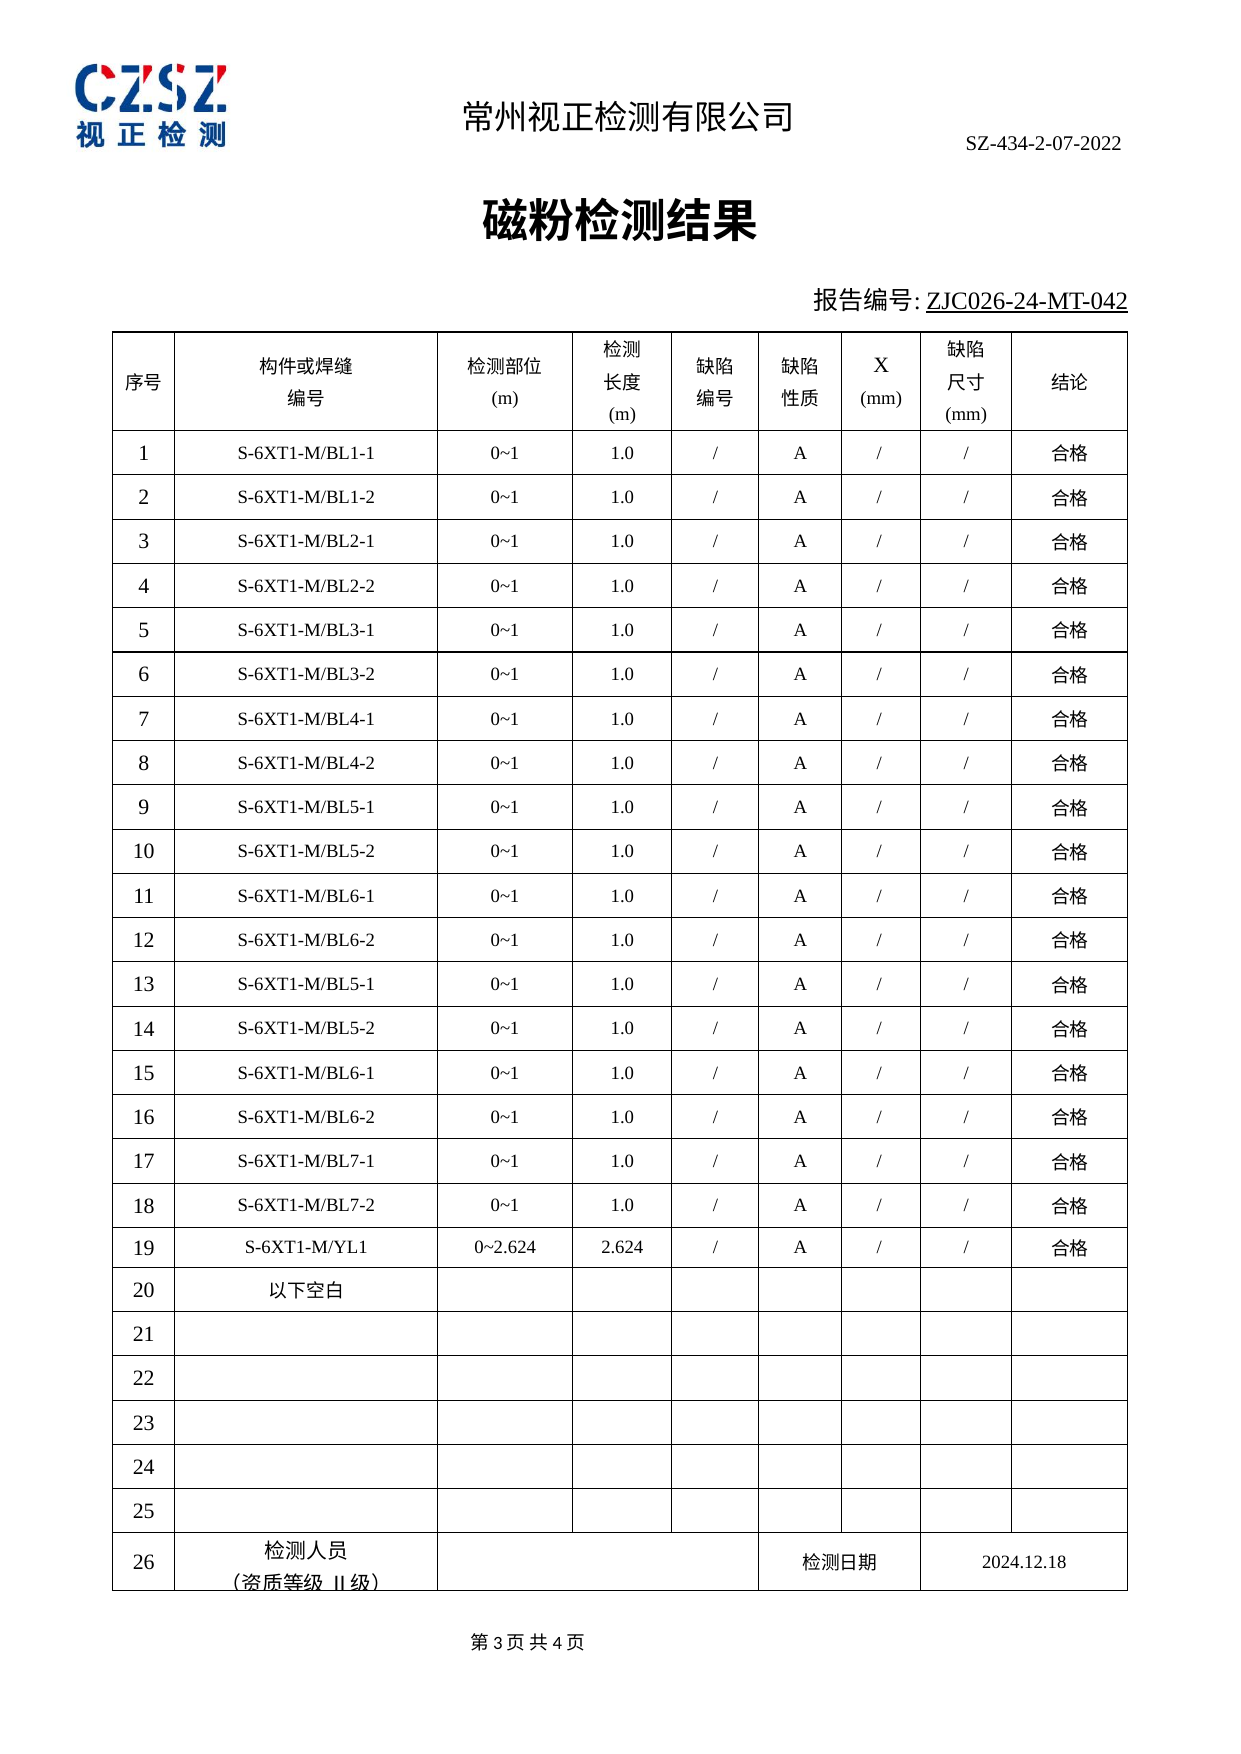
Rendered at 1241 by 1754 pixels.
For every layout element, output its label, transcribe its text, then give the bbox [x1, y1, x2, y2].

table_cell 0~1 [438, 697, 572, 740]
table_cell 1.0 [573, 431, 671, 474]
table_cell [438, 1533, 758, 1589]
table_cell 5 [113, 608, 174, 651]
table_cell 合格 [1012, 1184, 1127, 1227]
table_cell 9 [113, 785, 174, 828]
table_cell / [842, 1228, 920, 1267]
table_cell A [759, 608, 841, 651]
table_cell [672, 1401, 758, 1444]
table_cell / [842, 918, 920, 961]
table_cell [438, 1489, 572, 1532]
table_cell A [759, 520, 841, 563]
table_cell A [759, 741, 841, 784]
table_cell [842, 1268, 920, 1311]
table_cell 7 [113, 697, 174, 740]
table_cell / [921, 1139, 1011, 1183]
table_cell [573, 1312, 671, 1355]
table_cell A [759, 1007, 841, 1050]
table_header 缺陷 性质 [759, 333, 841, 430]
table_cell A [759, 874, 841, 917]
table_cell [921, 1489, 1011, 1532]
table_cell / [921, 785, 1011, 828]
table_cell [1012, 1356, 1127, 1399]
table_cell [438, 1268, 572, 1311]
table_cell / [842, 1184, 920, 1227]
table_cell / [921, 918, 1011, 961]
table_cell A [759, 1184, 841, 1227]
table_cell / [921, 608, 1011, 651]
table_cell 2024.12.18 [921, 1533, 1127, 1589]
table_cell A [759, 475, 841, 518]
table_cell 1.0 [573, 874, 671, 917]
table_cell S-6XT1-M/BL7-2 [175, 1184, 437, 1227]
table_cell 1.0 [573, 1051, 671, 1094]
table_cell [1012, 1401, 1127, 1444]
table_cell 0~1 [438, 475, 572, 518]
table_cell [573, 1445, 671, 1488]
table_cell / [672, 918, 758, 961]
table_cell / [672, 830, 758, 873]
table_cell 4 [113, 564, 174, 607]
table_cell [573, 1356, 671, 1399]
table_cell [921, 1401, 1011, 1444]
picture [66, 51, 234, 153]
table_cell 0~1 [438, 431, 572, 474]
table_cell S-6XT1-M/BL4-2 [175, 741, 437, 784]
table_cell [921, 1312, 1011, 1355]
table_cell / [672, 785, 758, 828]
table_cell A [759, 1095, 841, 1138]
table_cell 0~1 [438, 520, 572, 563]
table_cell [759, 1401, 841, 1444]
table_cell 0~2.624 [438, 1228, 572, 1267]
table_cell [921, 1268, 1011, 1311]
table_cell A [759, 785, 841, 828]
table_cell S-6XT1-M/BL3-2 [175, 653, 437, 696]
table_cell [759, 1489, 841, 1532]
table_cell 1.0 [573, 1007, 671, 1050]
table_cell 合格 [1012, 564, 1127, 607]
table_cell 1.0 [573, 475, 671, 518]
table_cell 15 [113, 1051, 174, 1094]
table_cell 24 [113, 1445, 174, 1488]
table_header X (mm) [842, 333, 920, 430]
table_cell / [842, 431, 920, 474]
table_cell / [842, 1051, 920, 1094]
table_cell 0~1 [438, 608, 572, 651]
table_header 序号 [113, 333, 174, 430]
table_cell 合格 [1012, 520, 1127, 563]
table_cell [921, 1356, 1011, 1399]
table_cell 合格 [1012, 608, 1127, 651]
table_cell S-6XT1-M/BL6-2 [175, 1095, 437, 1138]
table_cell [1012, 1489, 1127, 1532]
table_cell 1 [113, 431, 174, 474]
table_cell S-6XT1-M/BL3-1 [175, 608, 437, 651]
table_cell / [921, 475, 1011, 518]
table_cell [842, 1489, 920, 1532]
table_cell / [672, 564, 758, 607]
table_header 构件或焊缝 编号 [175, 333, 437, 430]
table_cell S-6XT1-M/BL6-1 [175, 1051, 437, 1094]
table_cell A [759, 564, 841, 607]
table_cell [842, 1401, 920, 1444]
table_cell 1.0 [573, 1184, 671, 1227]
table_cell 20 [113, 1268, 174, 1311]
table_cell S-6XT1-M/BL6-2 [175, 918, 437, 961]
table_cell A [759, 697, 841, 740]
table_cell [672, 1268, 758, 1311]
table_cell / [842, 741, 920, 784]
table_cell 检测日期 [759, 1533, 920, 1589]
table_cell 合格 [1012, 962, 1127, 1006]
table_header 结论 [1012, 333, 1127, 430]
table_cell / [672, 697, 758, 740]
table_cell [921, 1445, 1011, 1488]
table_cell / [842, 1095, 920, 1138]
table_cell 1.0 [573, 918, 671, 961]
table_cell / [921, 741, 1011, 784]
table_cell 0~1 [438, 564, 572, 607]
table_cell 0~1 [438, 653, 572, 696]
table_cell / [921, 1007, 1011, 1050]
table_cell / [672, 475, 758, 518]
table_cell / [842, 564, 920, 607]
table_cell A [759, 431, 841, 474]
table_cell 1.0 [573, 1095, 671, 1138]
table_cell 1.0 [573, 653, 671, 696]
table_cell 0~1 [438, 1051, 572, 1094]
table_cell S-6XT1-M/BL2-1 [175, 520, 437, 563]
table_cell / [921, 830, 1011, 873]
table_cell 合格 [1012, 697, 1127, 740]
table_cell A [759, 1139, 841, 1183]
table_cell / [672, 741, 758, 784]
table_cell 合格 [1012, 918, 1127, 961]
table_cell 1.0 [573, 785, 671, 828]
table_cell / [842, 1007, 920, 1050]
table_cell [1012, 1445, 1127, 1488]
table_cell 14 [113, 1007, 174, 1050]
table_header 检测 长度 (m) [573, 333, 671, 430]
table_cell 2 [113, 475, 174, 518]
table_cell 1.0 [573, 962, 671, 1006]
table_header 缺陷 尺寸 (mm) [921, 333, 1011, 430]
table_cell 合格 [1012, 1139, 1127, 1183]
table_cell 2.624 [573, 1228, 671, 1267]
table_cell 16 [113, 1095, 174, 1138]
table_cell [1012, 1268, 1127, 1311]
text 磁粉检测结果 [112, 169, 1128, 266]
table_cell / [672, 1007, 758, 1050]
table_cell 11 [113, 874, 174, 917]
table_cell A [759, 918, 841, 961]
table_header 检测部位 (m) [438, 333, 572, 430]
table_cell S-6XT1-M/BL6-1 [175, 874, 437, 917]
table_cell 以下空白 [175, 1268, 437, 1311]
table_cell 0~1 [438, 741, 572, 784]
table_cell / [672, 1095, 758, 1138]
table_cell / [921, 653, 1011, 696]
table_cell / [672, 431, 758, 474]
table_cell / [672, 1228, 758, 1267]
table_cell [672, 1356, 758, 1399]
table_cell / [672, 962, 758, 1006]
table_cell [842, 1312, 920, 1355]
table_cell S-6XT1-M/BL5-1 [175, 785, 437, 828]
table_cell 21 [113, 1312, 174, 1355]
table_cell A [759, 653, 841, 696]
table_cell / [842, 962, 920, 1006]
table_cell 0~1 [438, 1095, 572, 1138]
table_cell 0~1 [438, 1139, 572, 1183]
table_cell [438, 1445, 572, 1488]
table_cell / [672, 1051, 758, 1094]
table_cell [672, 1445, 758, 1488]
table_cell 18 [113, 1184, 174, 1227]
table_cell / [842, 830, 920, 873]
table_cell 1.0 [573, 741, 671, 784]
table_cell A [759, 830, 841, 873]
table_cell / [842, 874, 920, 917]
table_cell 8 [113, 741, 174, 784]
table_cell / [921, 962, 1011, 1006]
table_cell 0~1 [438, 874, 572, 917]
table_cell [759, 1445, 841, 1488]
table_cell / [672, 608, 758, 651]
table_cell 合格 [1012, 653, 1127, 696]
table_cell / [672, 653, 758, 696]
table_cell 1.0 [573, 608, 671, 651]
table_cell A [759, 962, 841, 1006]
table_cell 0~1 [438, 918, 572, 961]
table_cell / [842, 608, 920, 651]
table_cell / [921, 564, 1011, 607]
table_cell 合格 [1012, 830, 1127, 873]
table_cell 0~1 [438, 1184, 572, 1227]
table_cell 10 [113, 830, 174, 873]
table_cell 合格 [1012, 431, 1127, 474]
table_cell [573, 1401, 671, 1444]
table_cell / [921, 520, 1011, 563]
table_cell / [842, 785, 920, 828]
table_cell [573, 1268, 671, 1311]
text 报告编号: ZJC026-24-MT-042 [112, 266, 1128, 331]
table_cell / [842, 1139, 920, 1183]
table_cell 合格 [1012, 1007, 1127, 1050]
table_cell A [759, 1228, 841, 1267]
table_cell [438, 1312, 572, 1355]
table_cell 0~1 [438, 785, 572, 828]
table_cell 0~1 [438, 1007, 572, 1050]
table_cell / [921, 874, 1011, 917]
table_cell 12 [113, 918, 174, 961]
table_cell / [921, 697, 1011, 740]
table_cell / [672, 1184, 758, 1227]
table_cell S-6XT1-M/BL7-1 [175, 1139, 437, 1183]
table_cell / [672, 874, 758, 917]
table_cell [175, 1356, 437, 1399]
table_cell 1.0 [573, 697, 671, 740]
table_cell [759, 1356, 841, 1399]
table_cell / [842, 475, 920, 518]
table_cell [175, 1489, 437, 1532]
table_cell 13 [113, 962, 174, 1006]
table_cell [175, 1401, 437, 1444]
table_cell [1012, 1312, 1127, 1355]
table_cell 19 [113, 1228, 174, 1267]
table_cell 23 [113, 1401, 174, 1444]
table_cell [672, 1489, 758, 1532]
table_cell / [921, 1095, 1011, 1138]
table_header 缺陷 编号 [672, 333, 758, 430]
table_cell 0~1 [438, 830, 572, 873]
table_cell 1.0 [573, 830, 671, 873]
table_cell / [842, 653, 920, 696]
table_cell 25 [113, 1489, 174, 1532]
table_cell / [672, 1139, 758, 1183]
table_cell [759, 1312, 841, 1355]
table_cell [672, 1312, 758, 1355]
table_cell [759, 1268, 841, 1311]
table_cell 合格 [1012, 741, 1127, 784]
table_cell [438, 1401, 572, 1444]
table_cell S-6XT1-M/BL5-1 [175, 962, 437, 1006]
table_cell 合格 [1012, 1051, 1127, 1094]
table_cell [175, 1445, 437, 1488]
table_cell / [921, 1051, 1011, 1094]
table_cell S-6XT1-M/BL2-2 [175, 564, 437, 607]
table_cell 0~1 [438, 962, 572, 1006]
table_cell / [672, 520, 758, 563]
table_cell 6 [113, 653, 174, 696]
table_cell / [842, 520, 920, 563]
table_cell 1.0 [573, 564, 671, 607]
table_cell [573, 1489, 671, 1532]
table_cell A [759, 1051, 841, 1094]
table_cell 检测人员 （资质等级 Ⅱ级） [175, 1533, 437, 1589]
table_cell / [921, 1228, 1011, 1267]
table_cell 3 [113, 520, 174, 563]
table_cell S-6XT1-M/BL5-2 [175, 830, 437, 873]
table_cell 22 [113, 1356, 174, 1399]
table_cell S-6XT1-M/BL5-2 [175, 1007, 437, 1050]
table_cell 合格 [1012, 1095, 1127, 1138]
table_cell 合格 [1012, 874, 1127, 917]
table_cell S-6XT1-M/BL1-1 [175, 431, 437, 474]
table_cell / [921, 1184, 1011, 1227]
table_cell / [842, 697, 920, 740]
table_cell 合格 [1012, 785, 1127, 828]
table_cell [842, 1445, 920, 1488]
table_cell 1.0 [573, 1139, 671, 1183]
table_cell 26 [113, 1533, 174, 1589]
table_cell / [921, 431, 1011, 474]
table_cell S-6XT1-M/YL1 [175, 1228, 437, 1267]
table_cell 合格 [1012, 475, 1127, 518]
table_cell 1.0 [573, 520, 671, 563]
table_cell 合格 [1012, 1228, 1127, 1267]
table_cell [175, 1312, 437, 1355]
table_cell S-6XT1-M/BL4-1 [175, 697, 437, 740]
table_cell 17 [113, 1139, 174, 1183]
table_cell [842, 1356, 920, 1399]
table_cell [438, 1356, 572, 1399]
table_cell S-6XT1-M/BL1-2 [175, 475, 437, 518]
